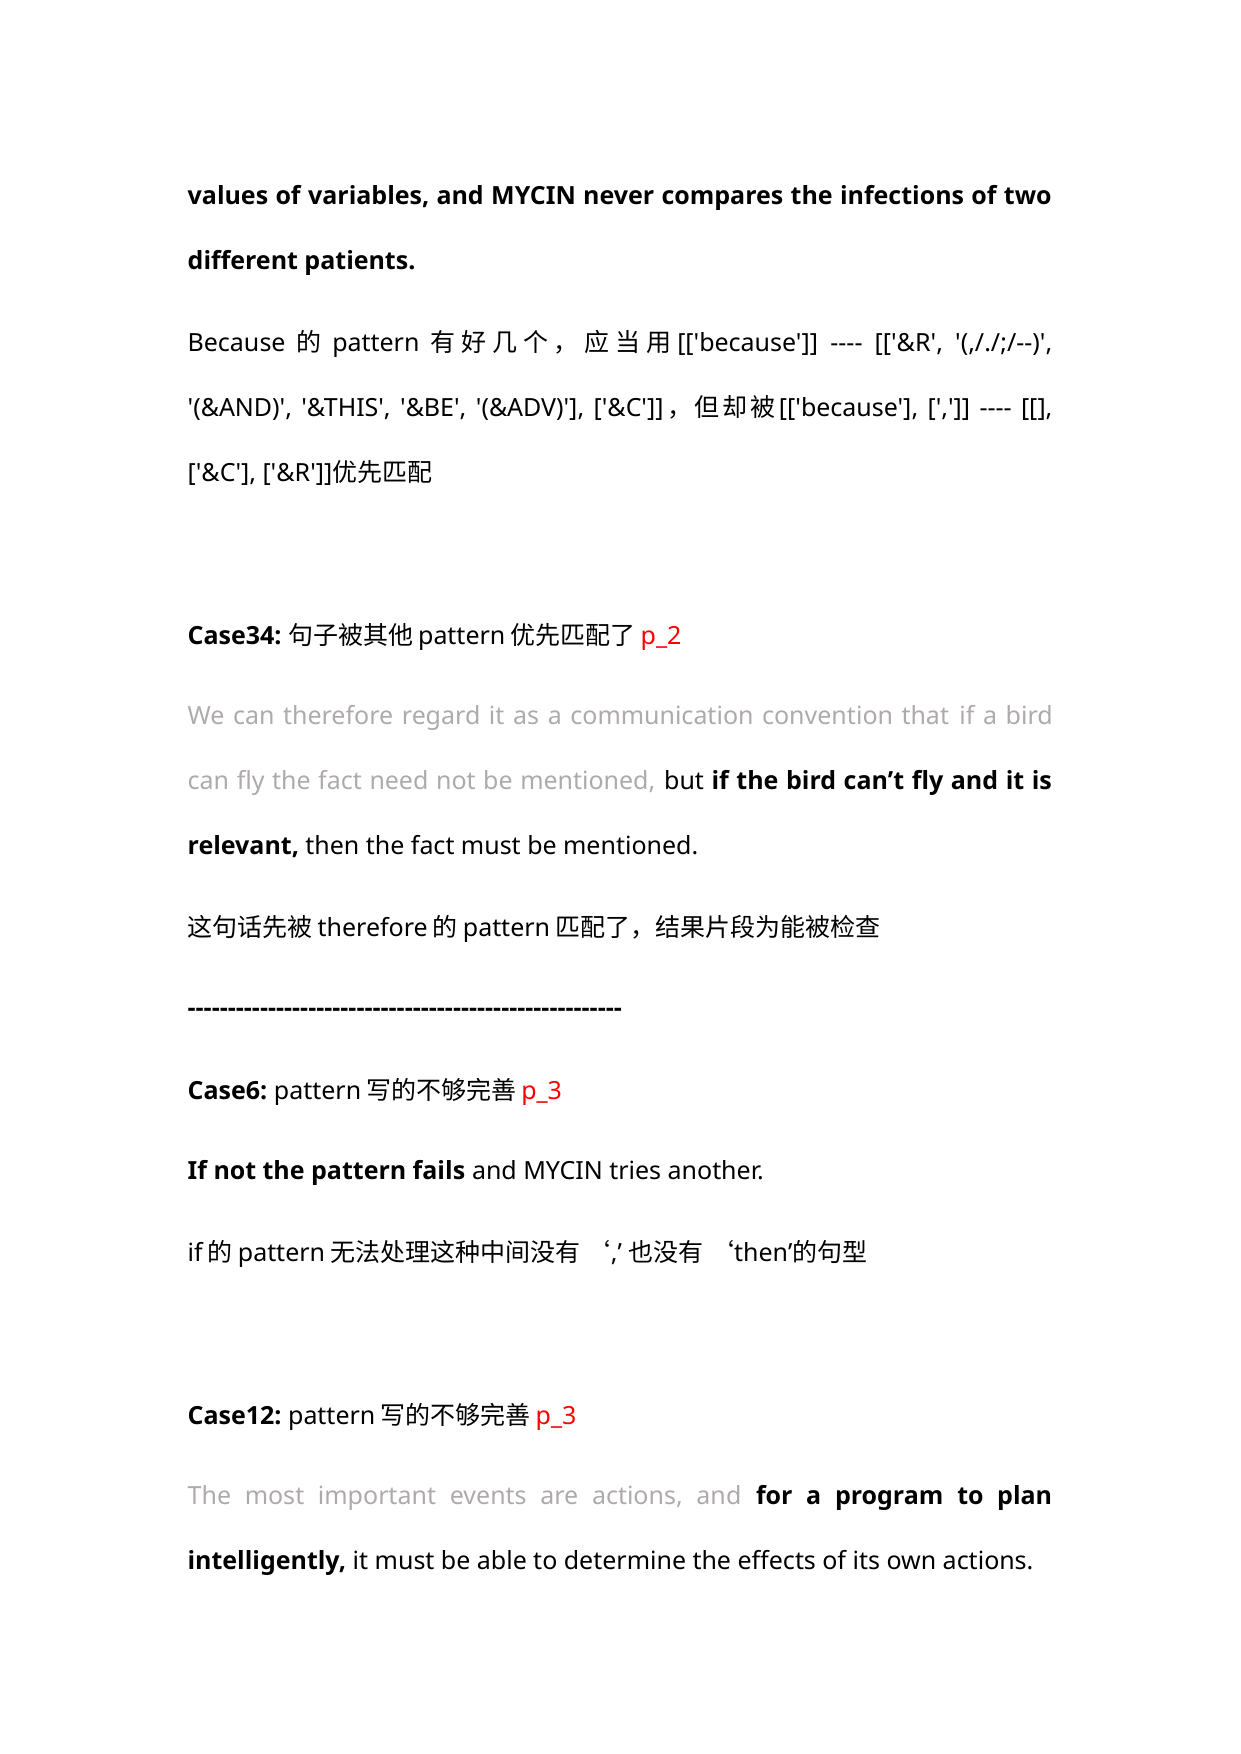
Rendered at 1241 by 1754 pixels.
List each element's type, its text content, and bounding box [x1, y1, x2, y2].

text Case34: 句子被其他pattern优先匹配了p_2 [187, 601, 1053, 666]
text Case12: pattern写的不够完善p_3 [187, 1381, 1053, 1446]
text Because的pattern有好几个，应当用[['because']] ---- [['&R', '(,/./;/--)', '(&AND)', '&THIS', '&BE', '(&ADV)'], ['&C']]，但却被[['because'], [',']] ---- [[], ['&C'], ['&R']]优先匹配 [187, 308, 1053, 503]
text if的pattern无法处理这种中间没有 ‘,’ 也没有 ‘then’的句型 [187, 1218, 1053, 1283]
text If not the pattern fails and MYCIN tries another. [187, 1137, 1053, 1202]
text We can therefore regard it as a communication convention that if a bird can fly the fact need not be mentioned, but if the bird can’t fly and it is relevant, then the fact must be mentioned. [187, 682, 1053, 877]
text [187, 162, 1053, 292]
text The most important events are actions, and for a program to plan intelligently, it must be able to determine the effects of its own actions. [187, 1462, 1053, 1592]
text Case6: pattern写的不够完善p_3 [187, 1056, 1053, 1121]
text ------------------------------------------------------ [187, 974, 1053, 1039]
text 这句话先被therefore的pattern匹配了，结果片段为能被检查 [187, 893, 1053, 958]
